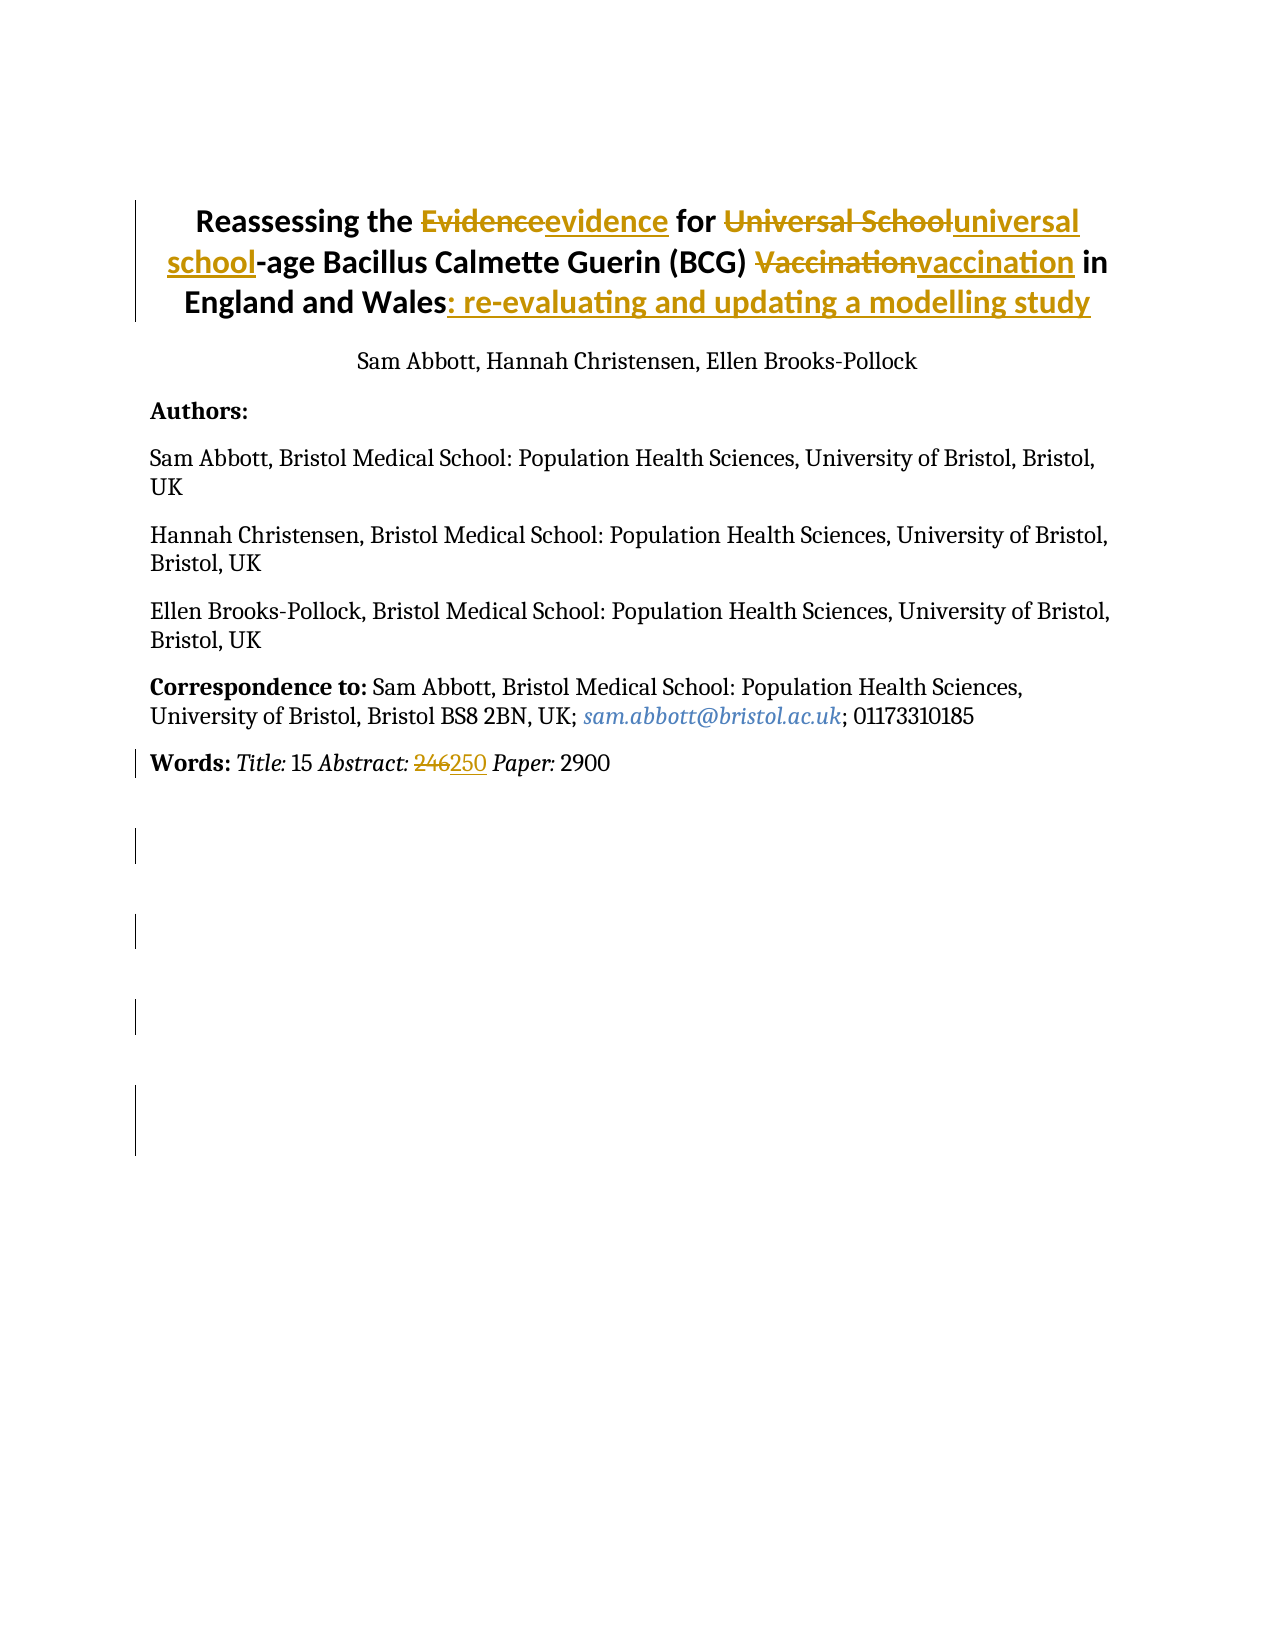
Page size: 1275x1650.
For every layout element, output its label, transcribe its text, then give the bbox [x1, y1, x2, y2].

title Reassessing the for -age Bacillus Calmette Guerin (BCG) in England and Wales [150, 200, 1125, 322]
text Ellen Brooks-Pollock, Bristol Medical School: Population Health Sciences, University of Bristol, Bristol, UK [150, 597, 1125, 654]
text Sam Abbott, Hannah Christensen, Ellen Brooks-Pollock [150, 347, 1125, 376]
text Sam Abbott, Bristol Medical School: Population Health Sciences, University of Bristol, Bristol, UK [150, 444, 1125, 502]
text Words: Title: 15 Abstract: Paper: 2900 [150, 749, 1125, 778]
text Correspondence to: Sam Abbott, Bristol Medical School: Population Health Sciences, University of Bristol, Bristol BS8 2BN, UK; sam.abbott@bristol.ac.uk; 01173310185 [150, 673, 1125, 731]
text Authors: [150, 397, 1125, 426]
text Hannah Christensen, Bristol Medical School: Population Health Sciences, University of Bristol, Bristol, UK [150, 521, 1125, 578]
